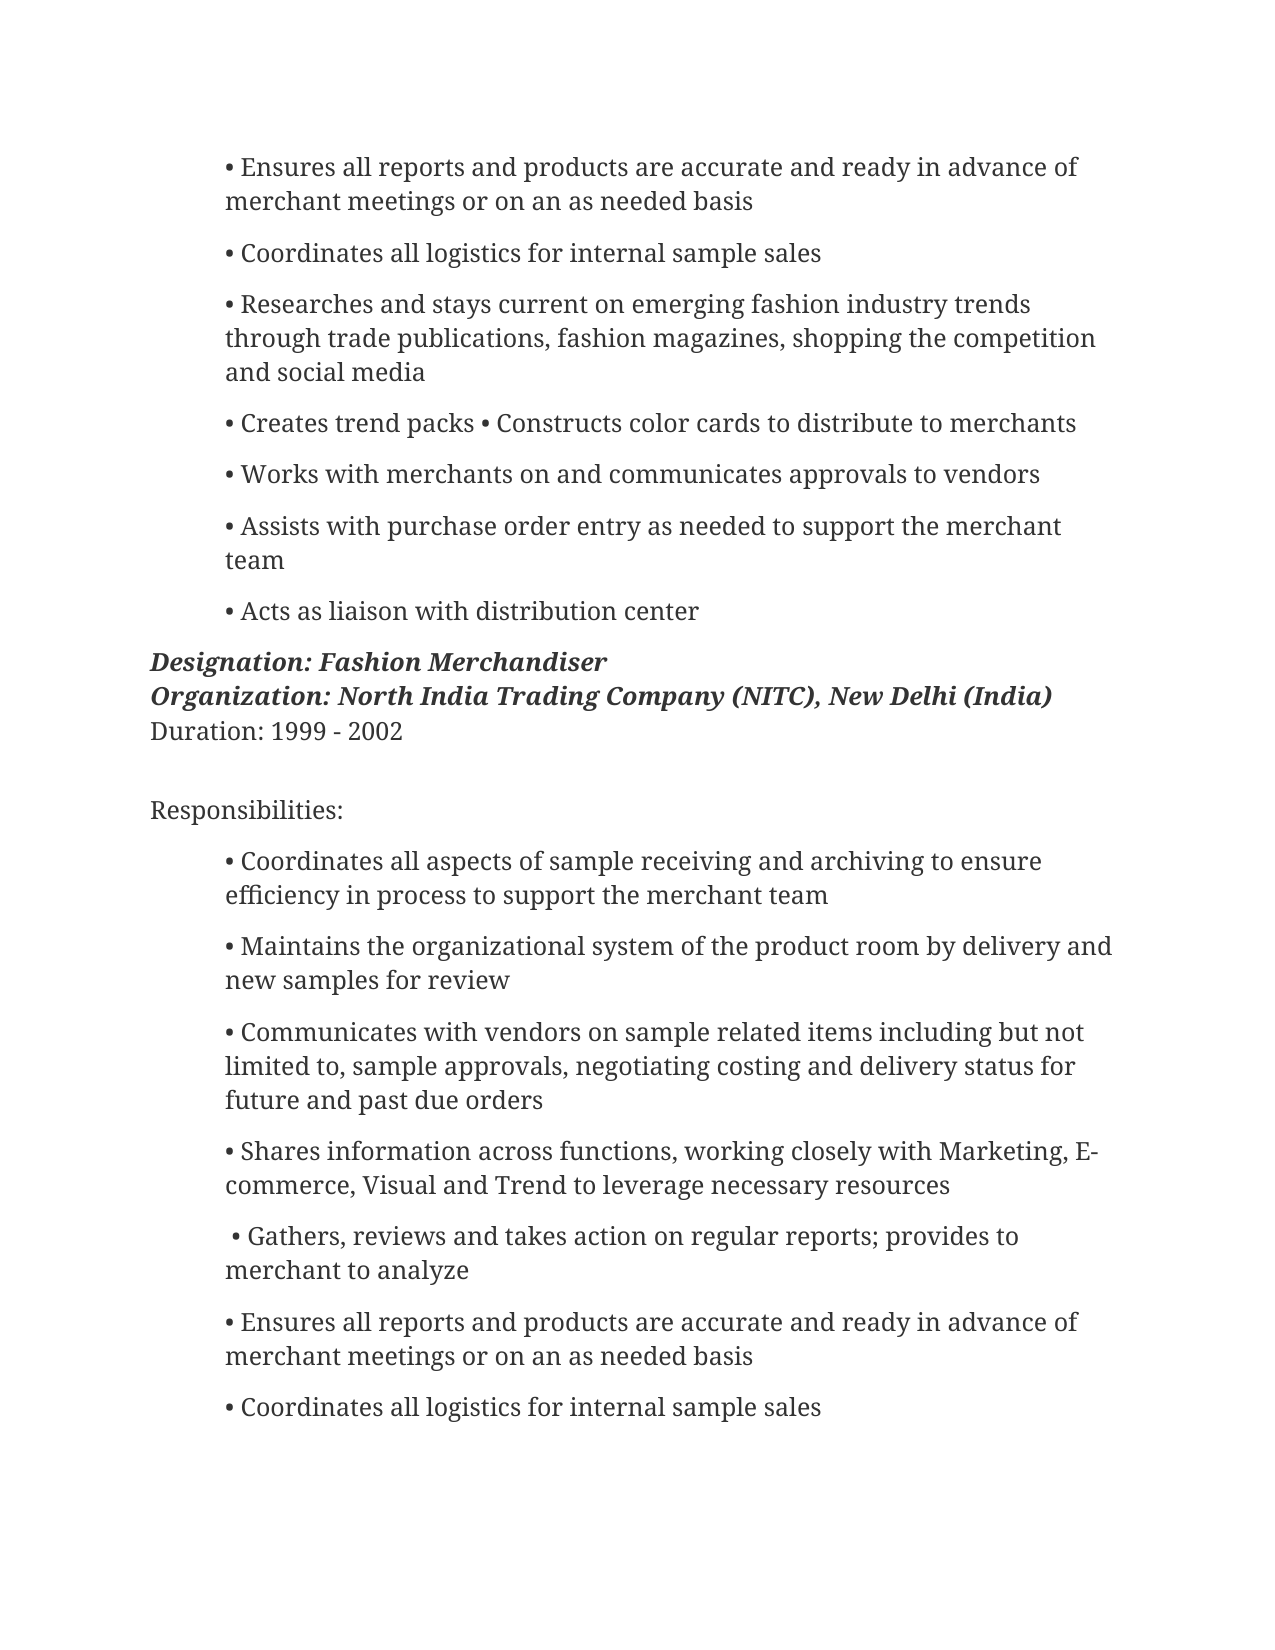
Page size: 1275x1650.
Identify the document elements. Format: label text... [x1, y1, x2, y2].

text • Coordinates all logistics for internal sample sales [225, 1389, 1125, 1424]
text Designation: Fashion Merchandiser Organization: North India Trading Company (NITC), New Delhi (India) Duration: 1999 - 2002 [150, 645, 1125, 775]
text • Maintains the organizational system of the product room by delivery and new samples for review [225, 929, 1125, 997]
text • Communicates with vendors on sample related items including but not limited to, sample approvals, negotiating costing and delivery status for future and past due orders [225, 1014, 1125, 1116]
text • Ensures all reports and products are accurate and ready in advance of merchant meetings or on an as needed basis [225, 1304, 1125, 1372]
text • Coordinates all aspects of sample receiving and archiving to ensure efficiency in process to support the merchant team [225, 844, 1125, 912]
text • Creates trend packs • Constructs color cards to distribute to merchants [225, 406, 1125, 440]
text Responsibilities: [150, 792, 1125, 826]
text • Gathers, reviews and takes action on regular reports; provides to merchant to analyze [225, 1219, 1125, 1287]
text • Coordinates all logistics for internal sample sales [225, 235, 1125, 269]
text • Shares information across functions, working closely with Marketing, E-commerce, Visual and Trend to leverage necessary resources [225, 1134, 1125, 1202]
text • Researches and stays current on emerging fashion industry trends through trade publications, fashion magazines, shopping the competition and social media [225, 287, 1125, 389]
text • Works with merchants on and communicates approvals to vendors [225, 457, 1125, 491]
text • Ensures all reports and products are accurate and ready in advance of merchant meetings or on an as needed basis [225, 150, 1125, 218]
text • Acts as liaison with distribution center [225, 594, 1125, 628]
text • Assists with purchase order entry as needed to support the merchant team [225, 508, 1125, 577]
